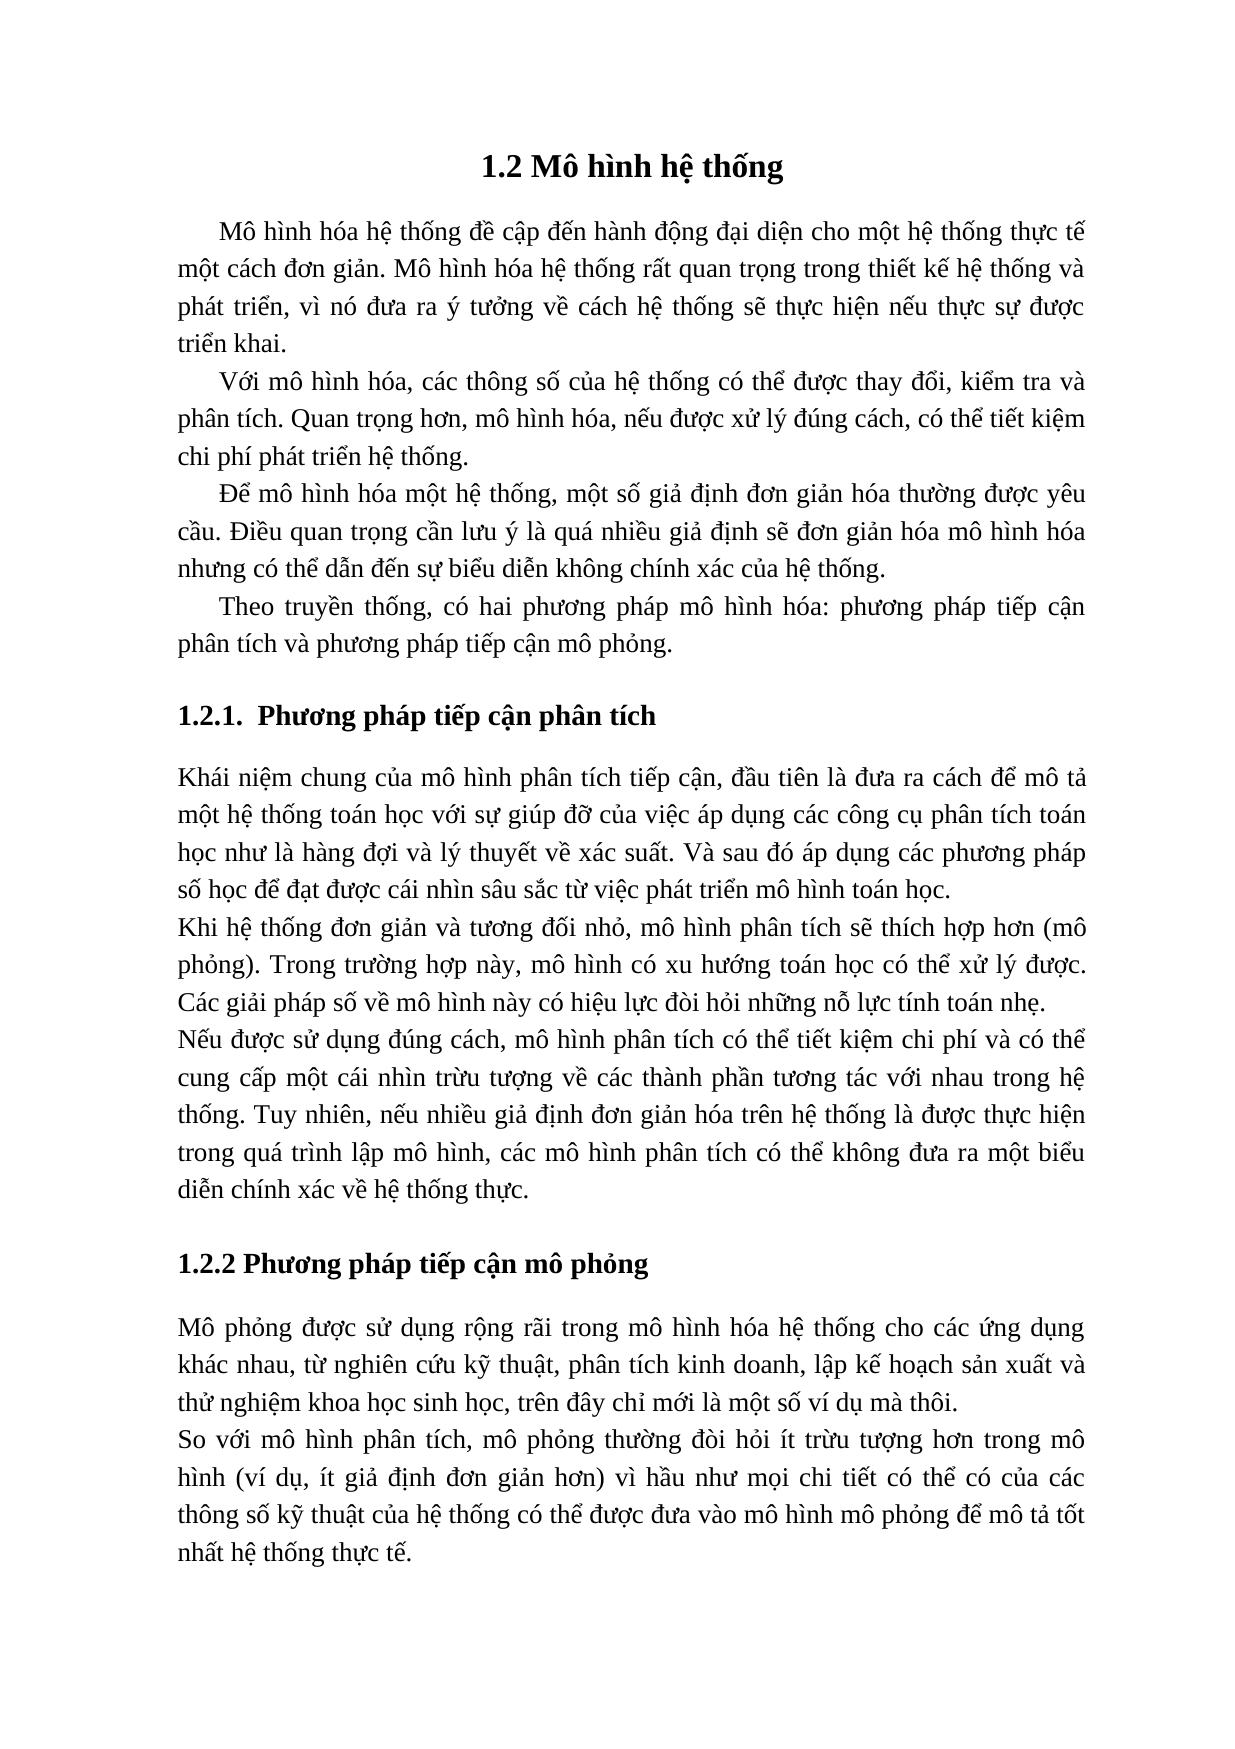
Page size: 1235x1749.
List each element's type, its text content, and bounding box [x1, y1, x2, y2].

list Để mô hình hóa một hệ thống, một số giả định đơn giản hóa thường được yêu cầu. Điều quan trọng cần lưu ý là quá nhiều giả định sẽ đơn giản hóa mô hình hóa nhưng có thể dẫn đến sự biểu diễn không chính xác của hệ thống. [177, 473, 1087, 585]
list 1.2.1. Phương pháp tiếp cận phân tích [177, 698, 1087, 731]
list Khi hệ thống đơn giản và tương đối nhỏ, mô hình phân tích sẽ thích hợp hơn (mô phỏng). Trong trường hợp này, mô hình có xu hướng toán học có thể xử lý được. Các giải pháp số về mô hình này có hiệu lực đòi hỏi những nỗ lực tính toán nhẹ. [177, 906, 1087, 1019]
list Nếu được sử dụng đúng cách, mô hình phân tích có thể tiết kiệm chi phí và có thể cung cấp một cái nhìn trừu tượng về các thành phần tương tác với nhau trong hệ thống. Tuy nhiên, nếu nhiều giả định đơn giản hóa trên hệ thống là được thực hiện trong quá trình lập mô hình, các mô hình phân tích có thể không đưa ra một biểu diễn chính xác về hệ thống thực. [177, 1019, 1087, 1206]
list So với mô hình phân tích, mô phỏng thường đòi hỏi ít trừu tượng hơn trong mô hình (ví dụ, ít giả định đơn giản hơn) vì hầu như mọi chi tiết có thể có của các thông số kỹ thuật của hệ thống có thể được đưa vào mô hình mô phỏng để mô tả tốt nhất hệ thống thực tế. [177, 1419, 1087, 1569]
list Mô phỏng được sử dụng rộng rãi trong mô hình hóa hệ thống cho các ứng dụng khác nhau, từ nghiên cứu kỹ thuật, phân tích kinh doanh, lập kế hoạch sản xuất và thử nghiệm khoa học sinh học, trên đây chỉ mới là một số ví dụ mà thôi. [177, 1306, 1087, 1419]
list Theo truyền thống, có hai phương pháp mô hình hóa: phương pháp tiếp cận phân tích và phương pháp tiếp cận mô phỏng. [177, 585, 1087, 660]
list Khái niệm chung của mô hình phân tích tiếp cận, đầu tiên là đưa ra cách để mô tả một hệ thống toán học với sự giúp đỡ của việc áp dụng các công cụ phân tích toán học như là hàng đợi và lý thuyết về xác suất. Và sau đó áp dụng các phương pháp số học để đạt được cái nhìn sâu sắc từ việc phát triển mô hình toán học. [177, 756, 1087, 906]
list 1.2 Mô hình hệ thống [177, 148, 1087, 185]
list Với mô hình hóa, các thông số của hệ thống có thể được thay đổi, kiểm tra và phân tích. Quan trọng hơn, mô hình hóa, nếu được xử lý đúng cách, có thể tiết kiệm chi phí phát triển hệ thống. [177, 360, 1087, 473]
list 1.2.2 Phương pháp tiếp cận mô phỏng [177, 1244, 1087, 1281]
list Mô hình hóa hệ thống đề cập đến hành động đại diện cho một hệ thống thực tế một cách đơn giản. Mô hình hóa hệ thống rất quan trọng trong thiết kế hệ thống và phát triển, vì nó đưa ra ý tưởng về cách hệ thống sẽ thực hiện nếu thực sự được triển khai. [177, 210, 1087, 360]
